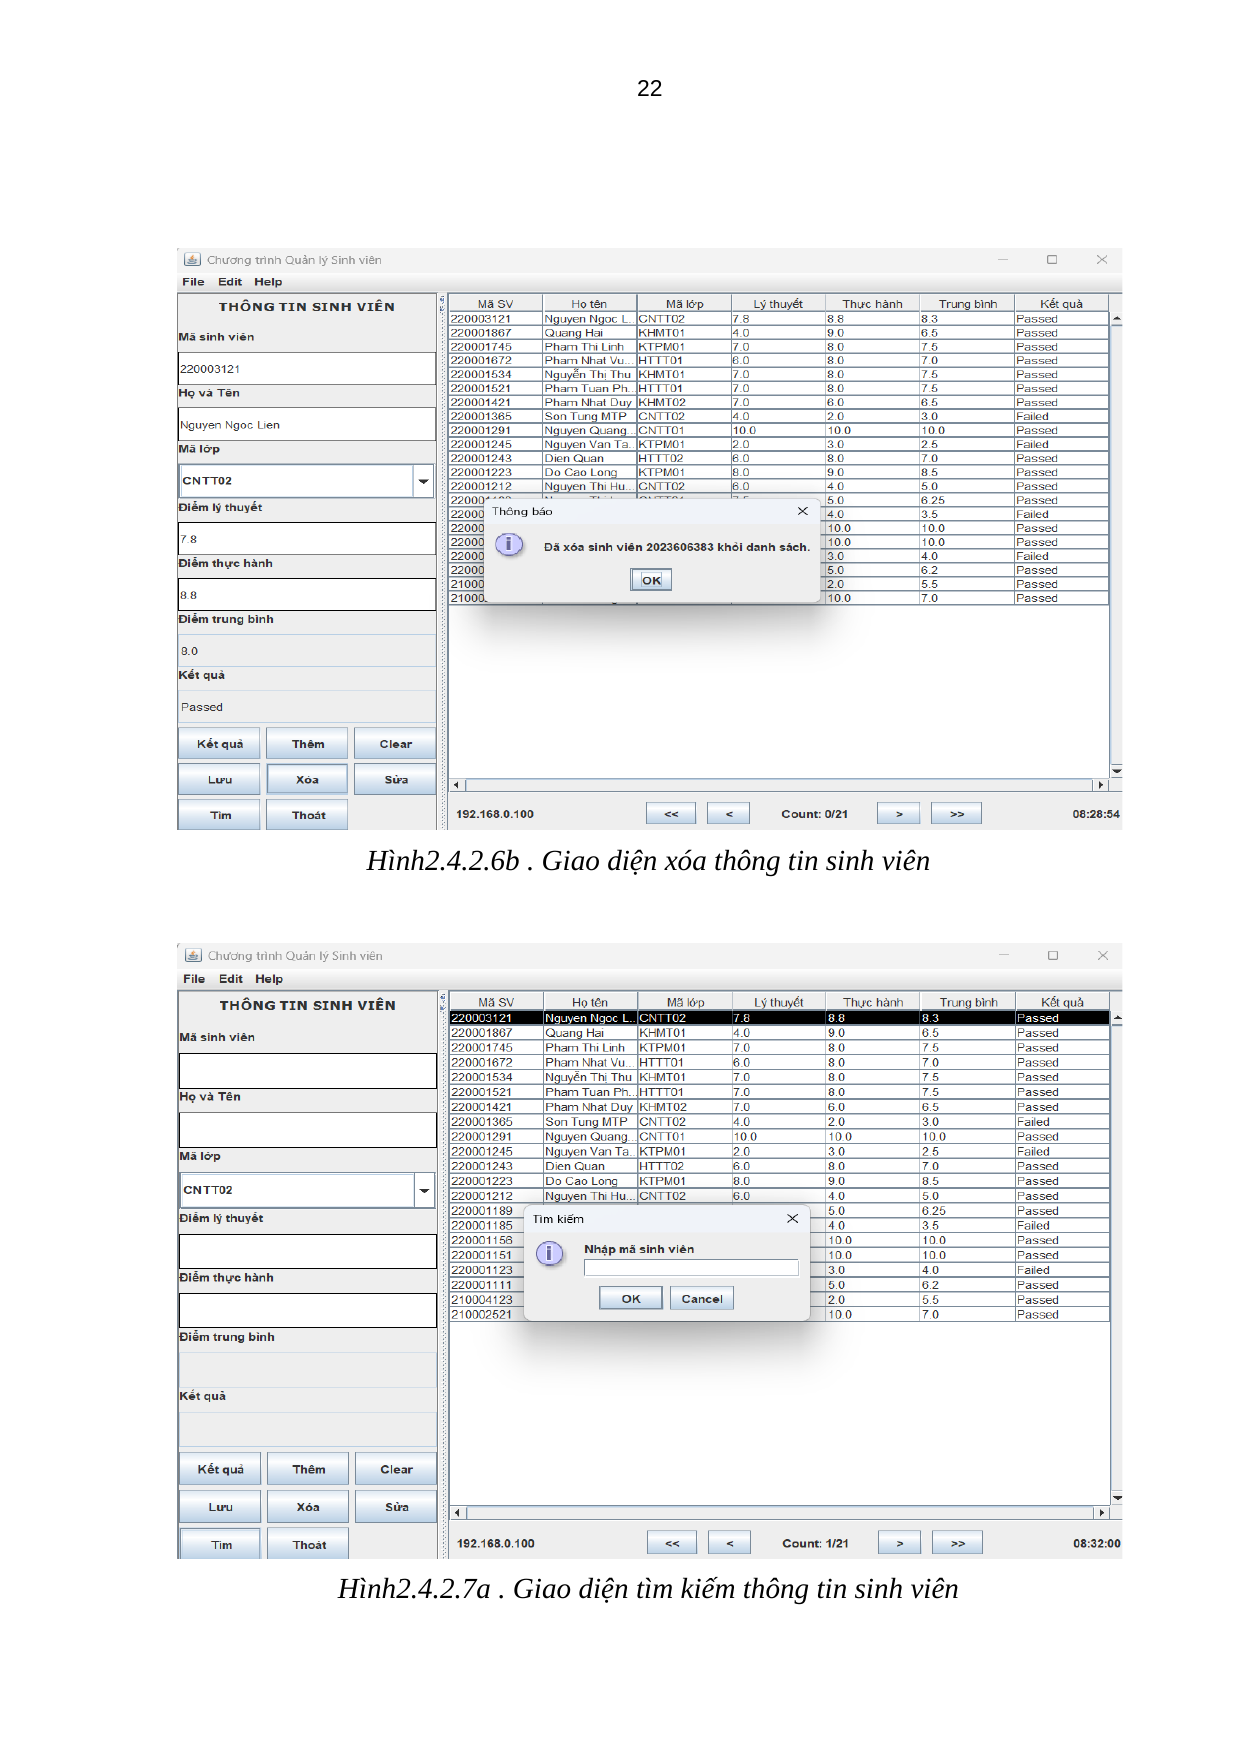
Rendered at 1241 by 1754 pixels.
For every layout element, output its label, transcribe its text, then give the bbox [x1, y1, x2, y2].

text Hình2.4.2.7a . Giao diện tìm kiếm thông tin sinh viên [177, 1571, 1122, 1605]
text Hình2.4.2.6b . Giao diện xóa thông tin sinh viên [177, 843, 1122, 876]
picture [177, 943, 1123, 1559]
picture [177, 248, 1123, 830]
